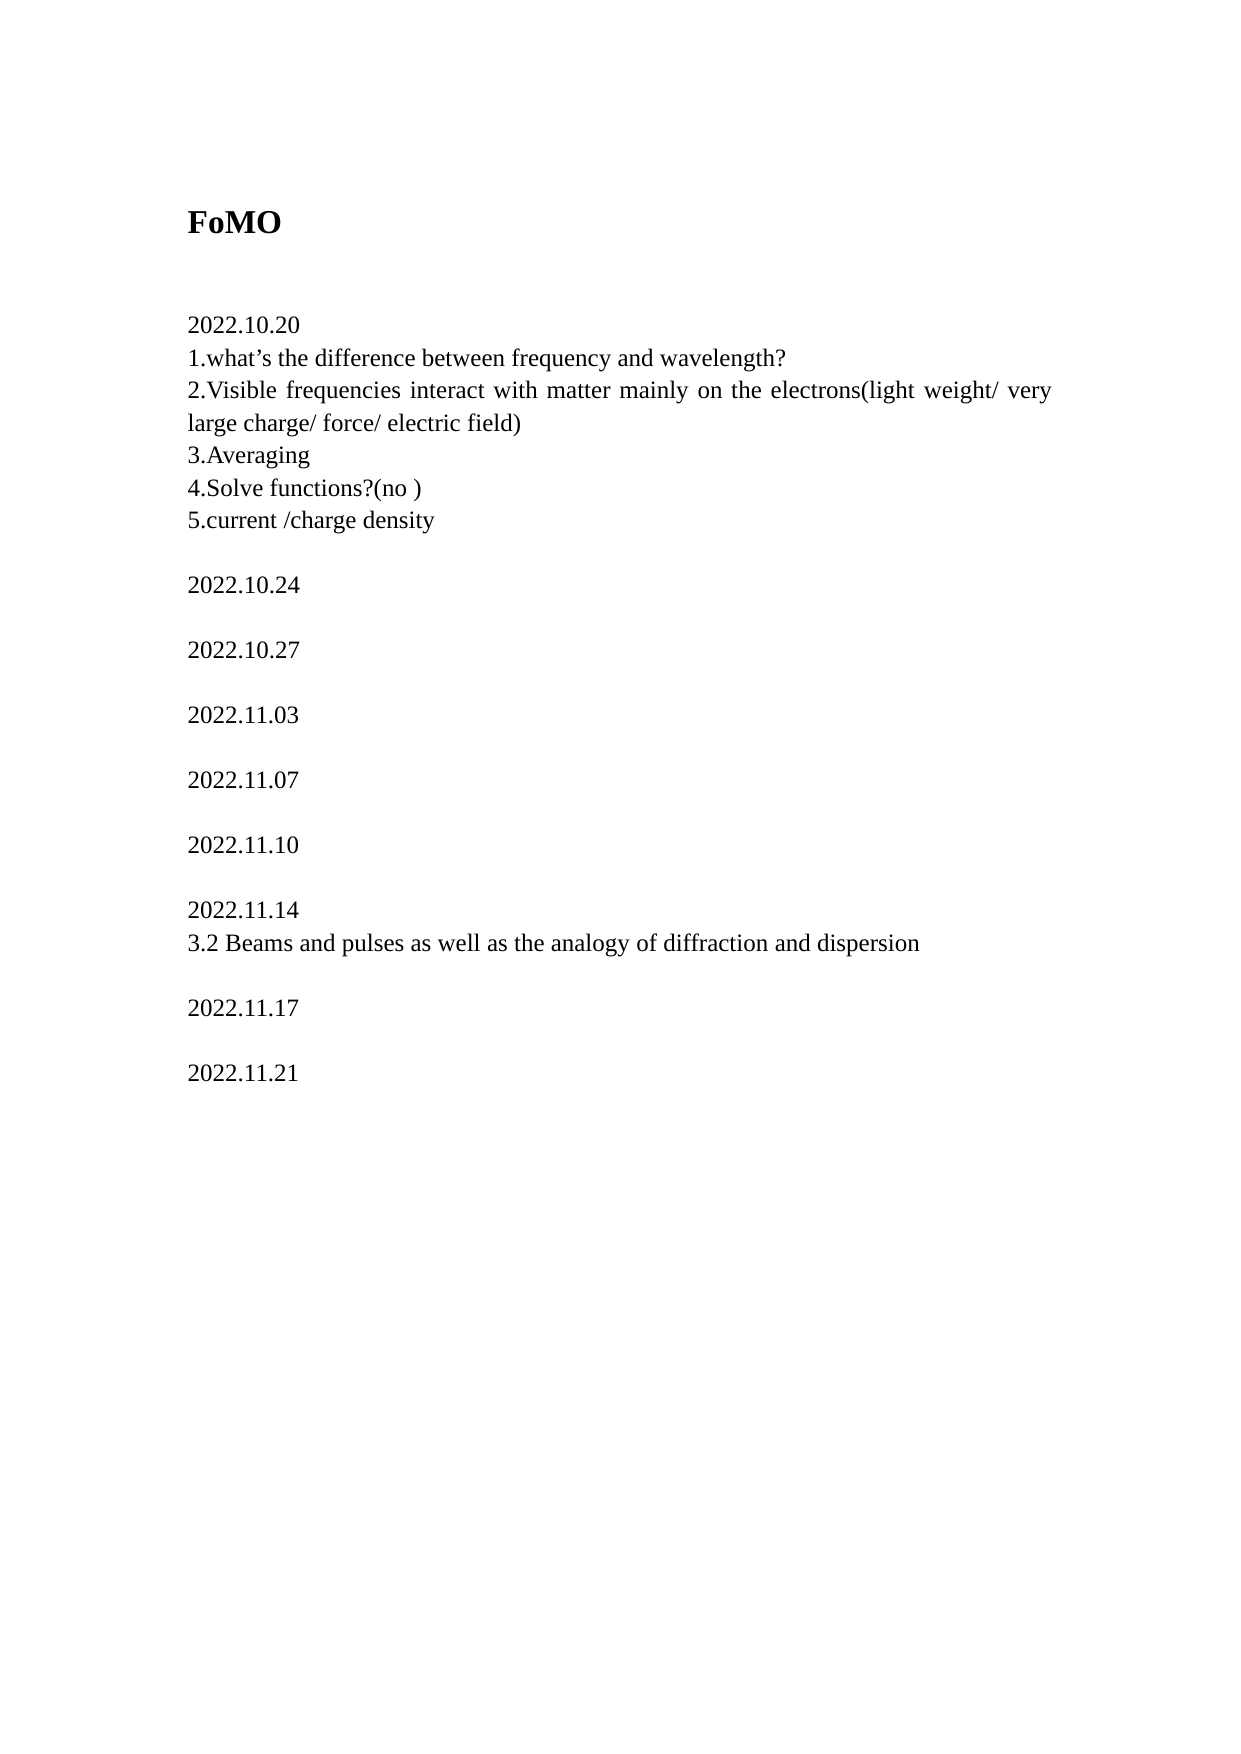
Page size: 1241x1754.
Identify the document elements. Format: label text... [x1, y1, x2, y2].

text 2022.10.20 [187, 309, 1053, 341]
list 2022.11.10 [187, 829, 1053, 861]
list 5.current /charge density [187, 504, 1053, 536]
list 2022.10.27 [187, 634, 1053, 666]
list 2022.11.21 [187, 1056, 1053, 1089]
list 1.what’s the difference between frequency and wavelength? [187, 341, 1053, 374]
subtitle FoMO [187, 189, 1053, 254]
list 2022.11.07 [187, 764, 1053, 796]
list 2022.11.14 [187, 894, 1053, 926]
list 2022.11.03 [187, 699, 1053, 731]
list 2022.10.24 [187, 569, 1053, 601]
list 2022.11.17 [187, 991, 1053, 1024]
list 4.Solve functions?(no ) [187, 471, 1053, 504]
list 3.Averaging [187, 439, 1053, 471]
list 3.2 Beams and pulses as well as the analogy of diffraction and dispersion [187, 926, 1053, 959]
list 2.Visible frequencies interact with matter mainly on the electrons(light weight/ very large charge/ force/ electric field) [187, 374, 1053, 439]
